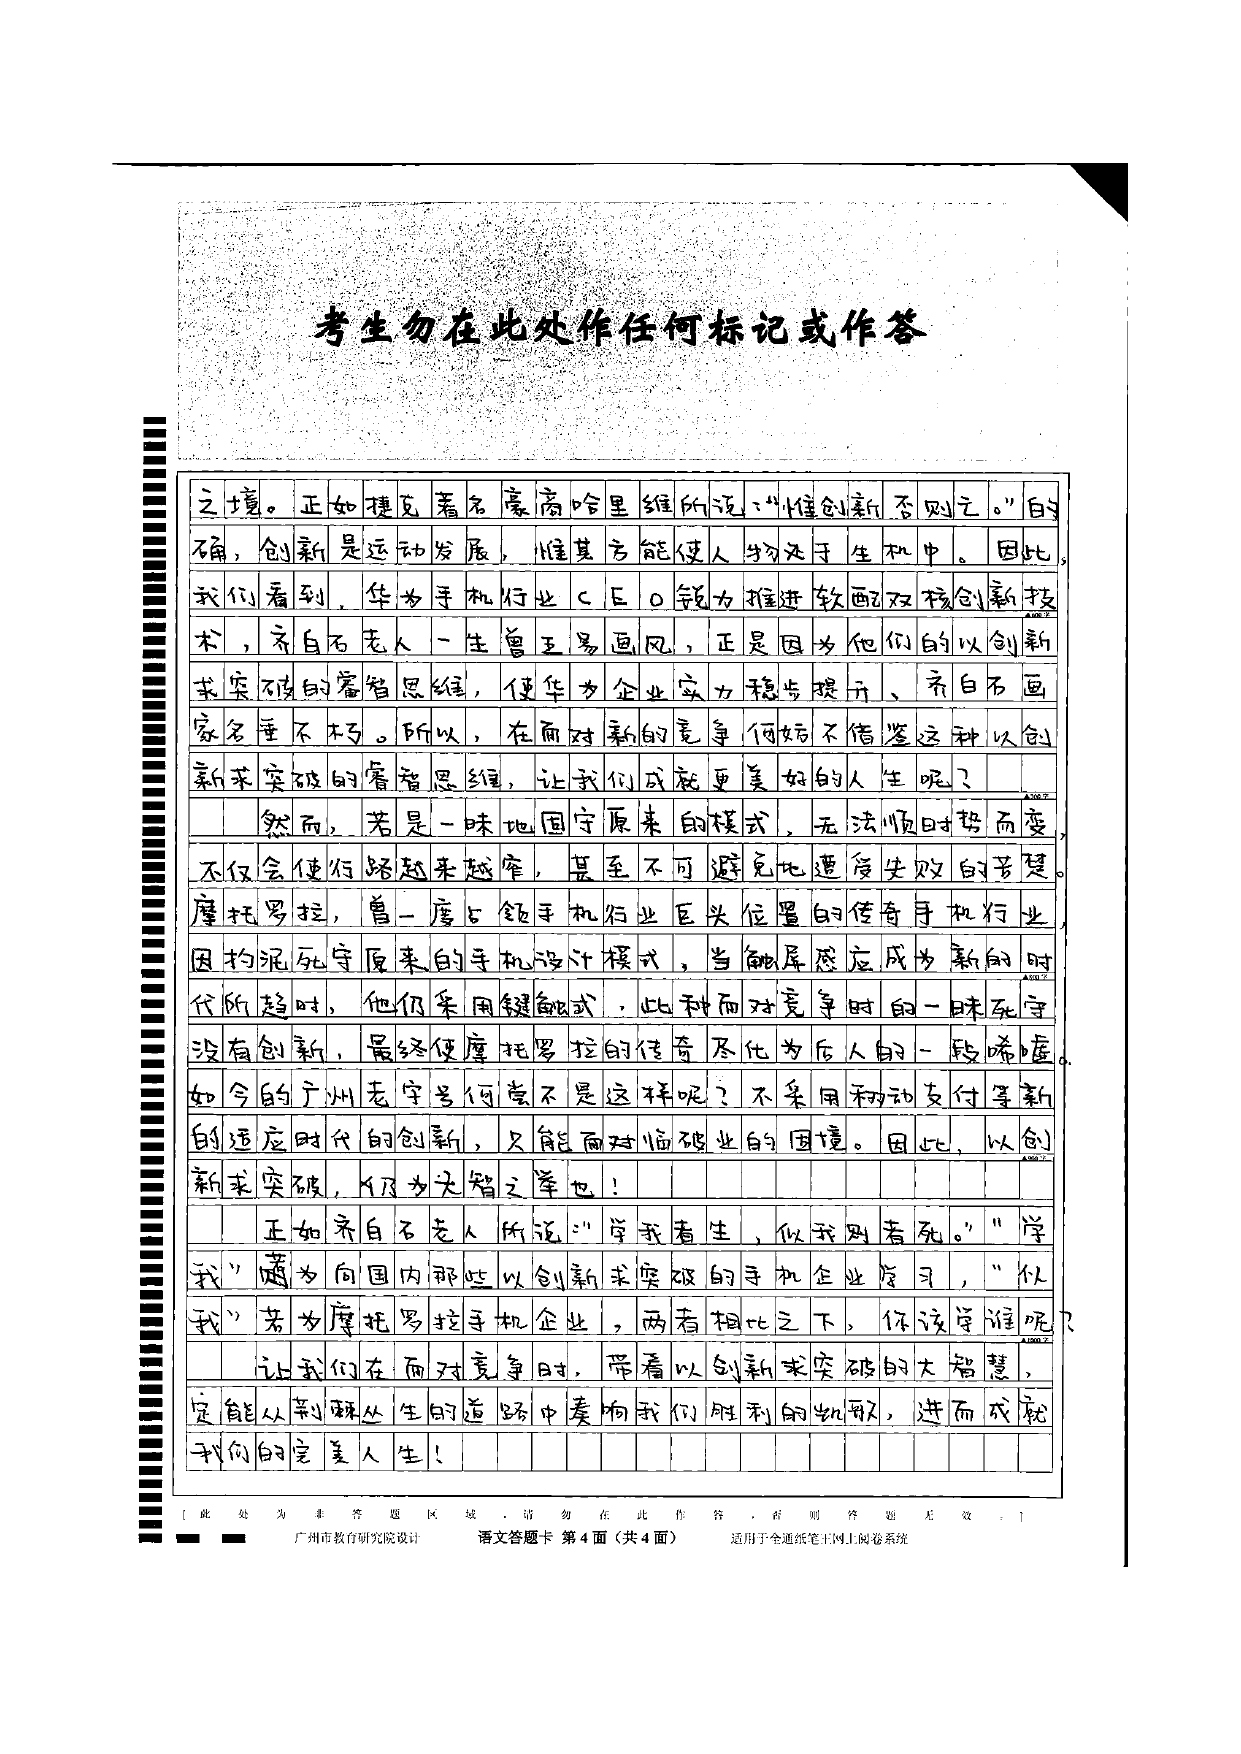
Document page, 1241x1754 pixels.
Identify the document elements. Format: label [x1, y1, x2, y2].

picture [112, 163, 1128, 1567]
